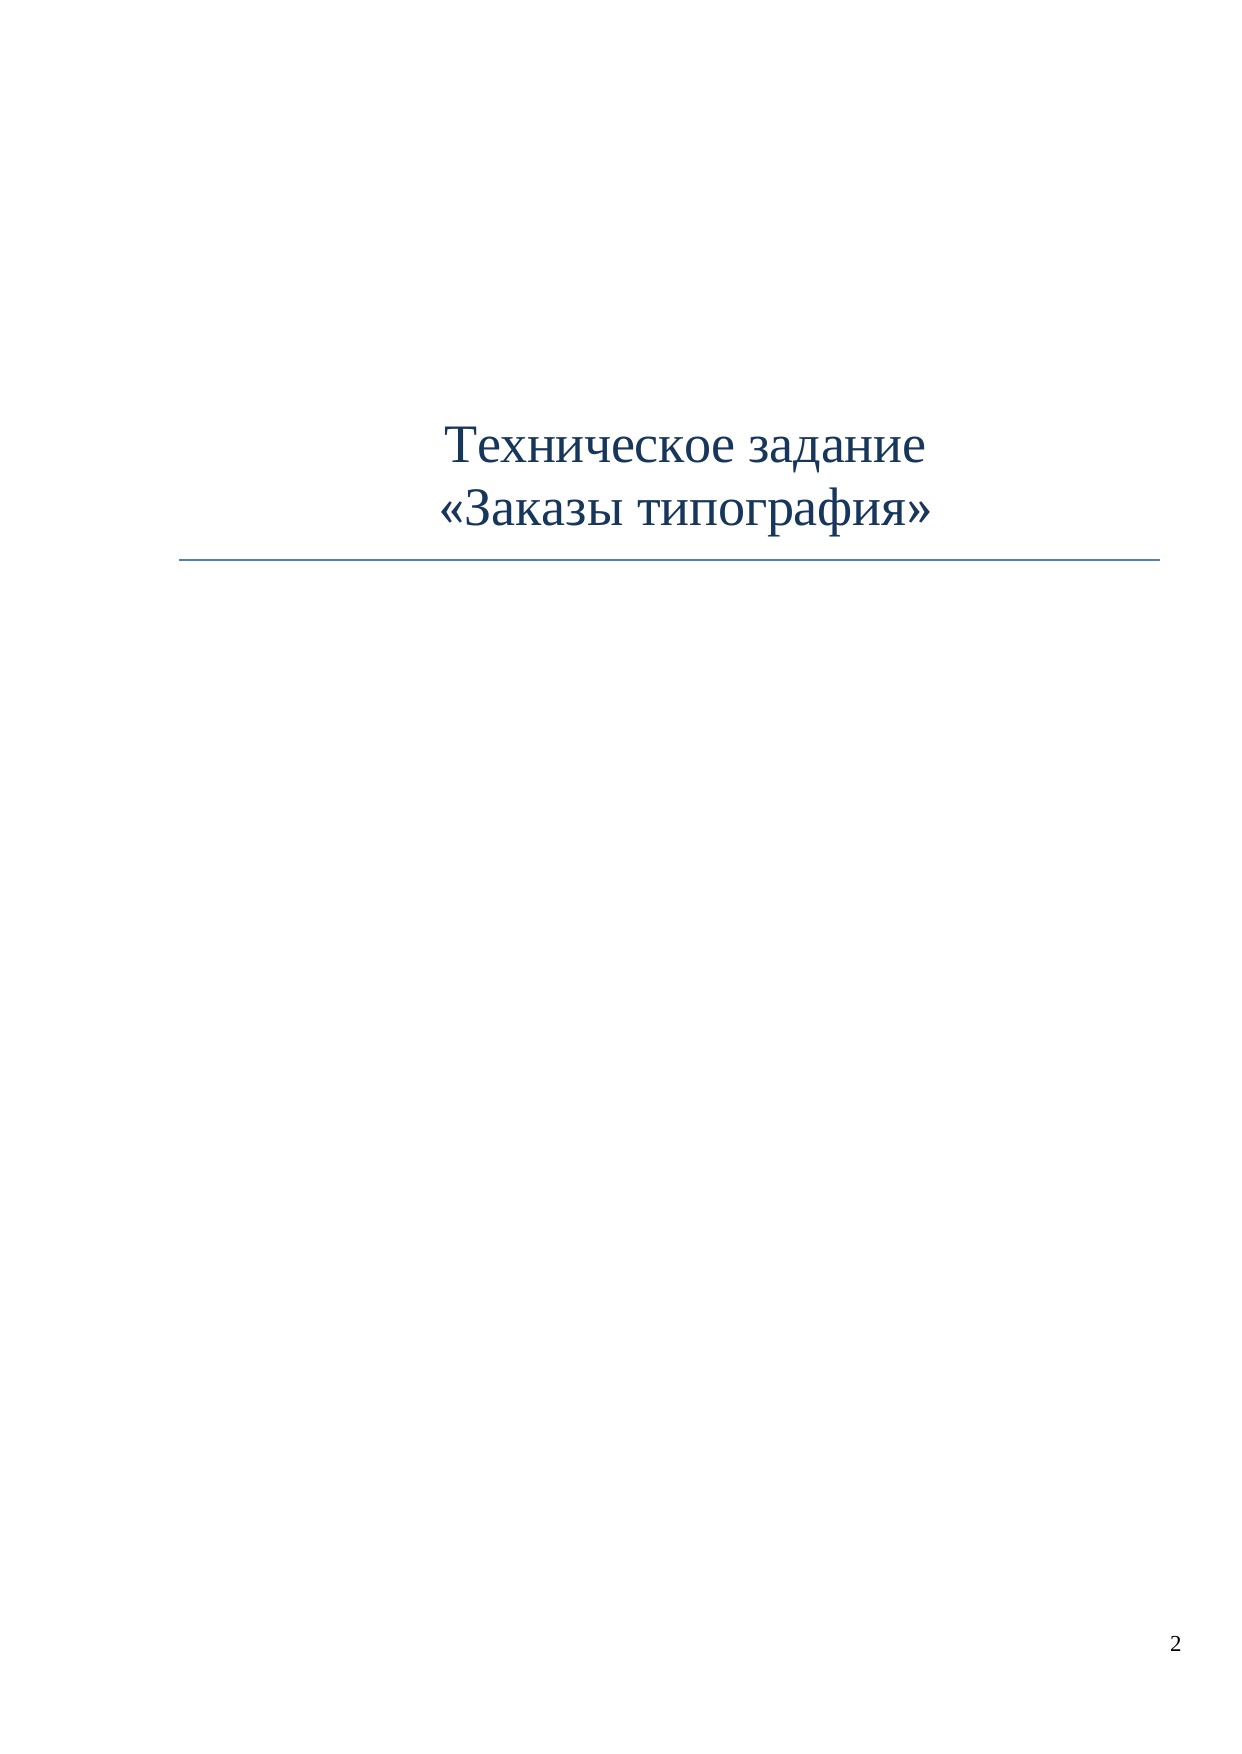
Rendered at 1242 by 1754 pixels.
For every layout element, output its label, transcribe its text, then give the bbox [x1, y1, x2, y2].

text «Заказы типография» [179, 475, 1192, 538]
text Техническое задание [179, 413, 1192, 475]
